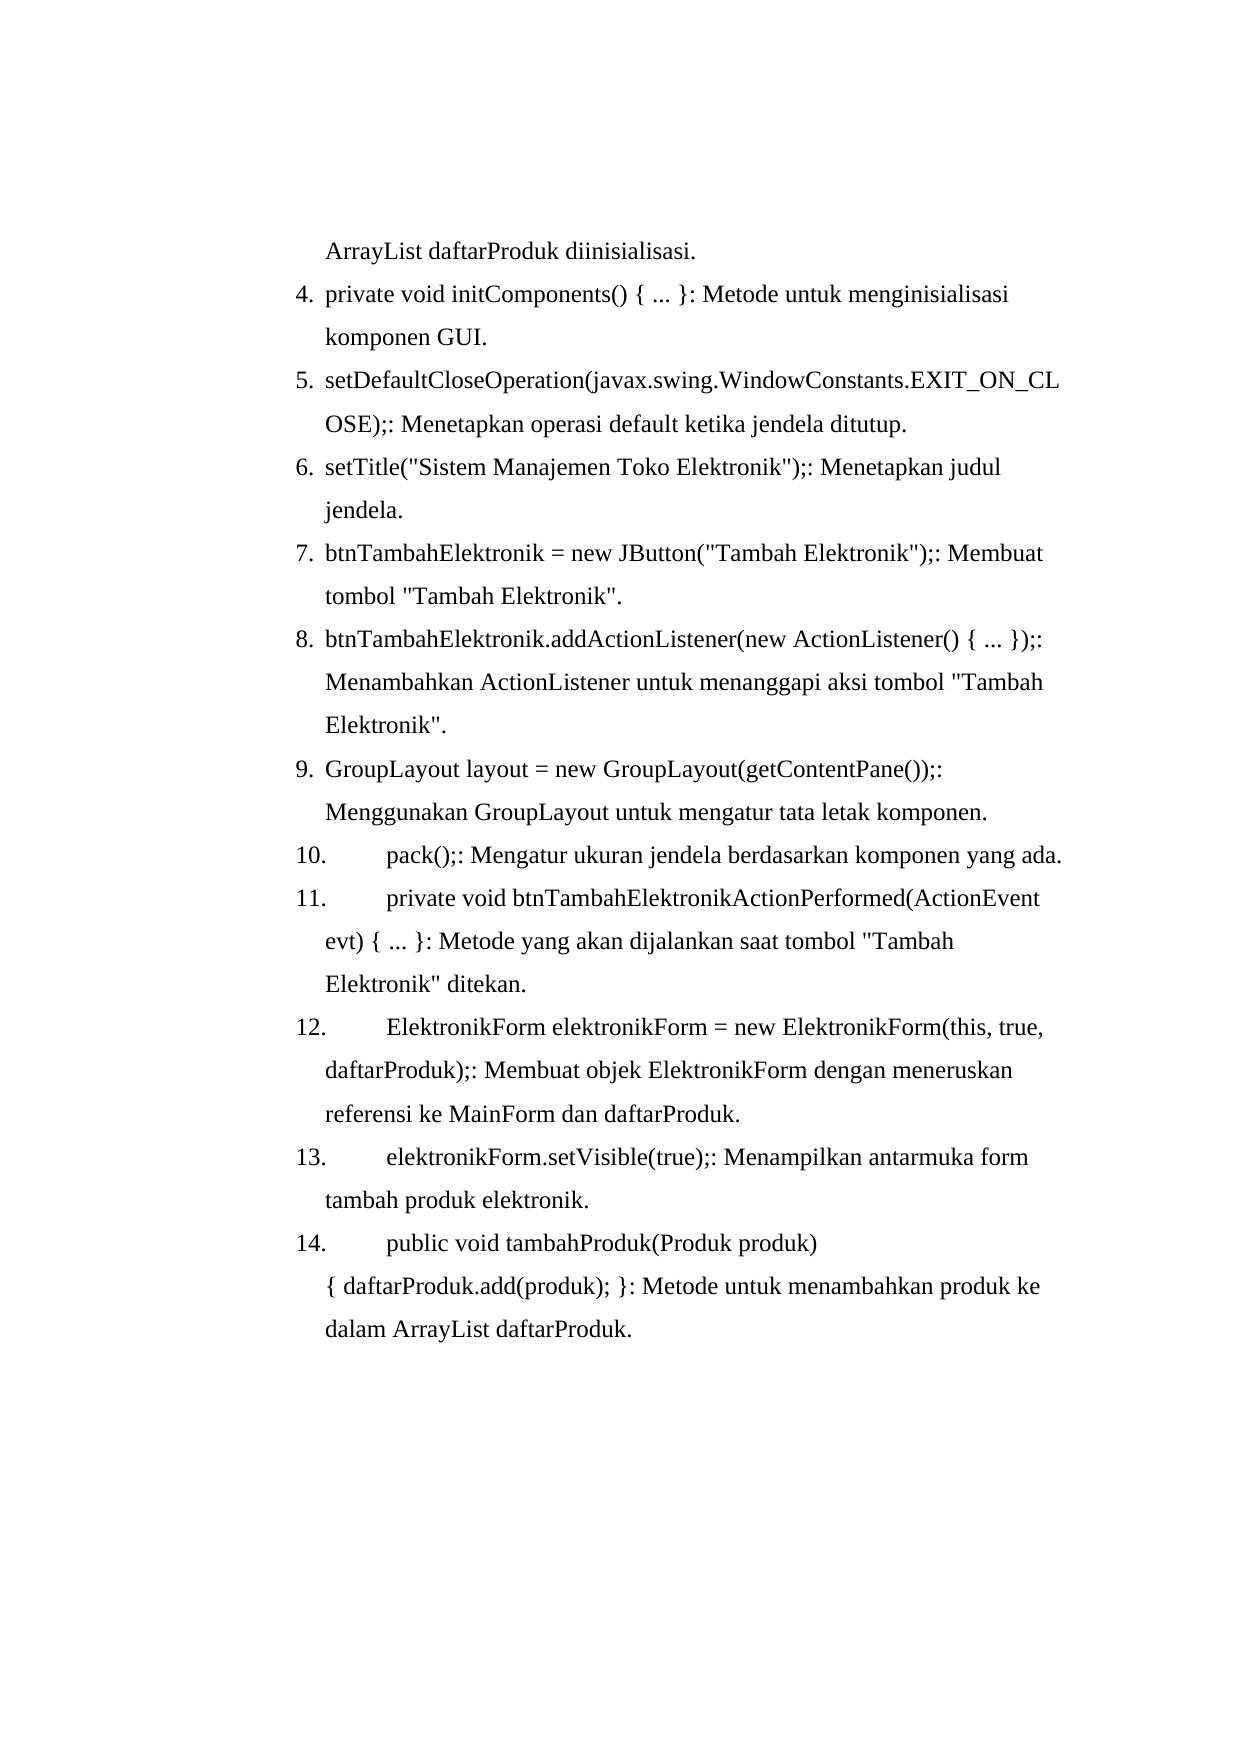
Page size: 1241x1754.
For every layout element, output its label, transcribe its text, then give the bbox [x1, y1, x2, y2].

list setTitle("Sistem Manajemen Toko Elektronik");: Menetapkan judul jendela. [295, 452, 1063, 524]
list private void initComponents() { ... }: Metode untuk menginisialisasi komponen GUI. [295, 279, 1063, 351]
list btnTambahElektronik = new JButton("Tambah Elektronik");: Membuat tombol "Tambah Elektronik". [295, 538, 1063, 610]
list private void btnTambahElektronikActionPerformed(ActionEvent evt) { ... }: Metode yang akan dijalankan saat tombol "Tambah Elektronik" ditekan. [295, 883, 1063, 998]
list GroupLayout layout = new GroupLayout(getContentPane());: Menggunakan GroupLayout untuk mengatur tata letak komponen. [295, 754, 1063, 826]
list btnTambahElektronik.addActionListener(new ActionListener() { ... });: Menambahkan ActionListener untuk menanggapi aksi tombol "Tambah Elektronik". [295, 624, 1063, 739]
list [295, 236, 1063, 265]
list elektronikForm.setVisible(true);: Menampilkan antarmuka form tambah produk elektronik. [295, 1142, 1063, 1214]
list pack();: Mengatur ukuran jendela berdasarkan komponen yang ada. [295, 840, 1063, 869]
list setDefaultCloseOperation(javax.swing.WindowConstants.EXIT_ON_CLOSE);: Menetapkan operasi default ketika jendela ditutup. [295, 366, 1063, 437]
list public void tambahProduk(Produk produk) { daftarProduk.add(produk); }: Metode untuk menambahkan produk ke dalam ArrayList daftarProduk. [295, 1228, 1063, 1343]
list ElektronikForm elektronikForm = new ElektronikForm(this, true, daftarProduk);: Membuat objek ElektronikForm dengan meneruskan referensi ke MainForm dan daftarProduk. [295, 1012, 1063, 1127]
